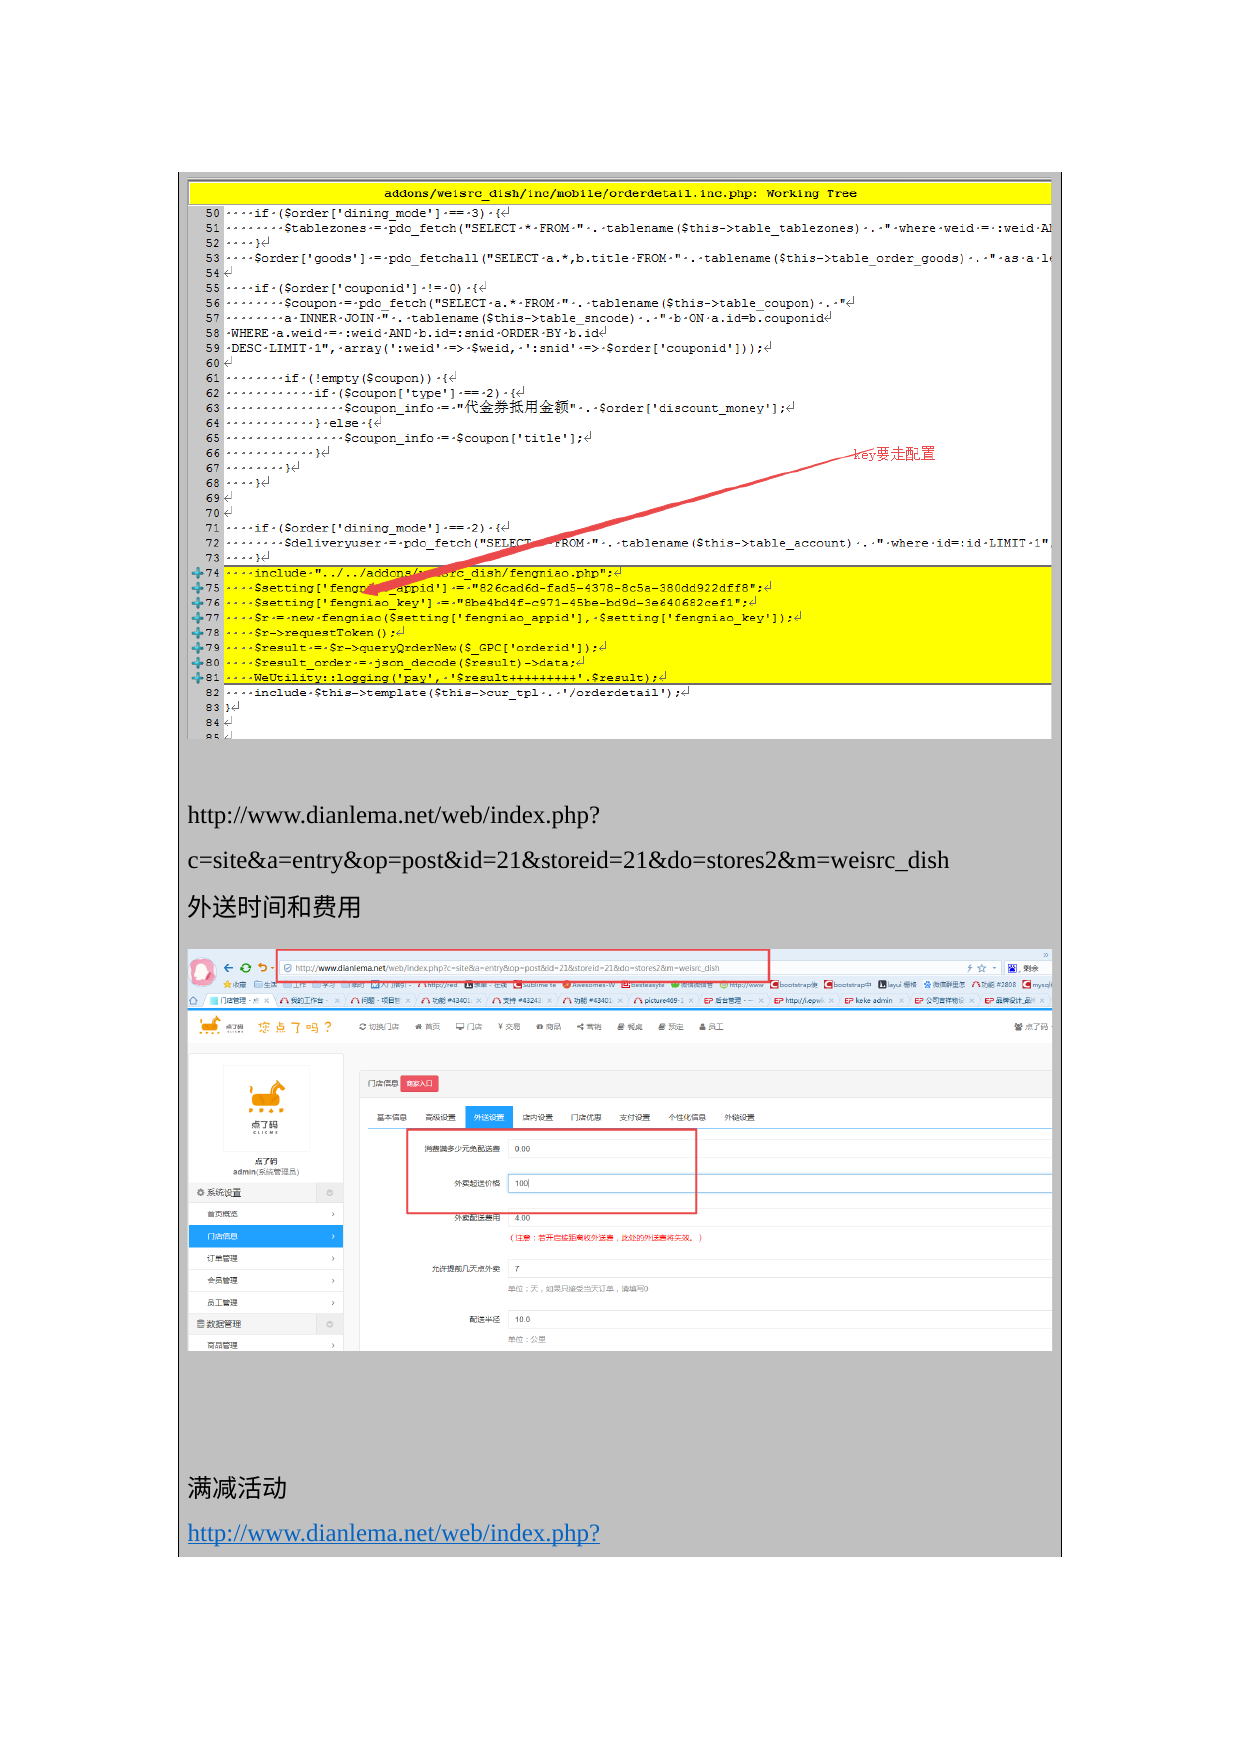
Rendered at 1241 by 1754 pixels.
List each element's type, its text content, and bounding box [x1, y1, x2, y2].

list http://www.dianlema.net/web/index.php?c=site&a=entry&op=display&storeid=21&do=coupon&m=weisrc_dish [179, 1511, 1061, 1557]
list http://www.dianlema.net/web/index.php?c=site&a=entry&op=post&id=21&storeid=21&do=stores2&m=weisrc_dish [179, 793, 1061, 883]
list 满减活动 [179, 1464, 1061, 1511]
list 外送时间和费用 [179, 883, 1061, 929]
picture [187, 949, 1053, 1351]
picture [187, 177, 1052, 739]
